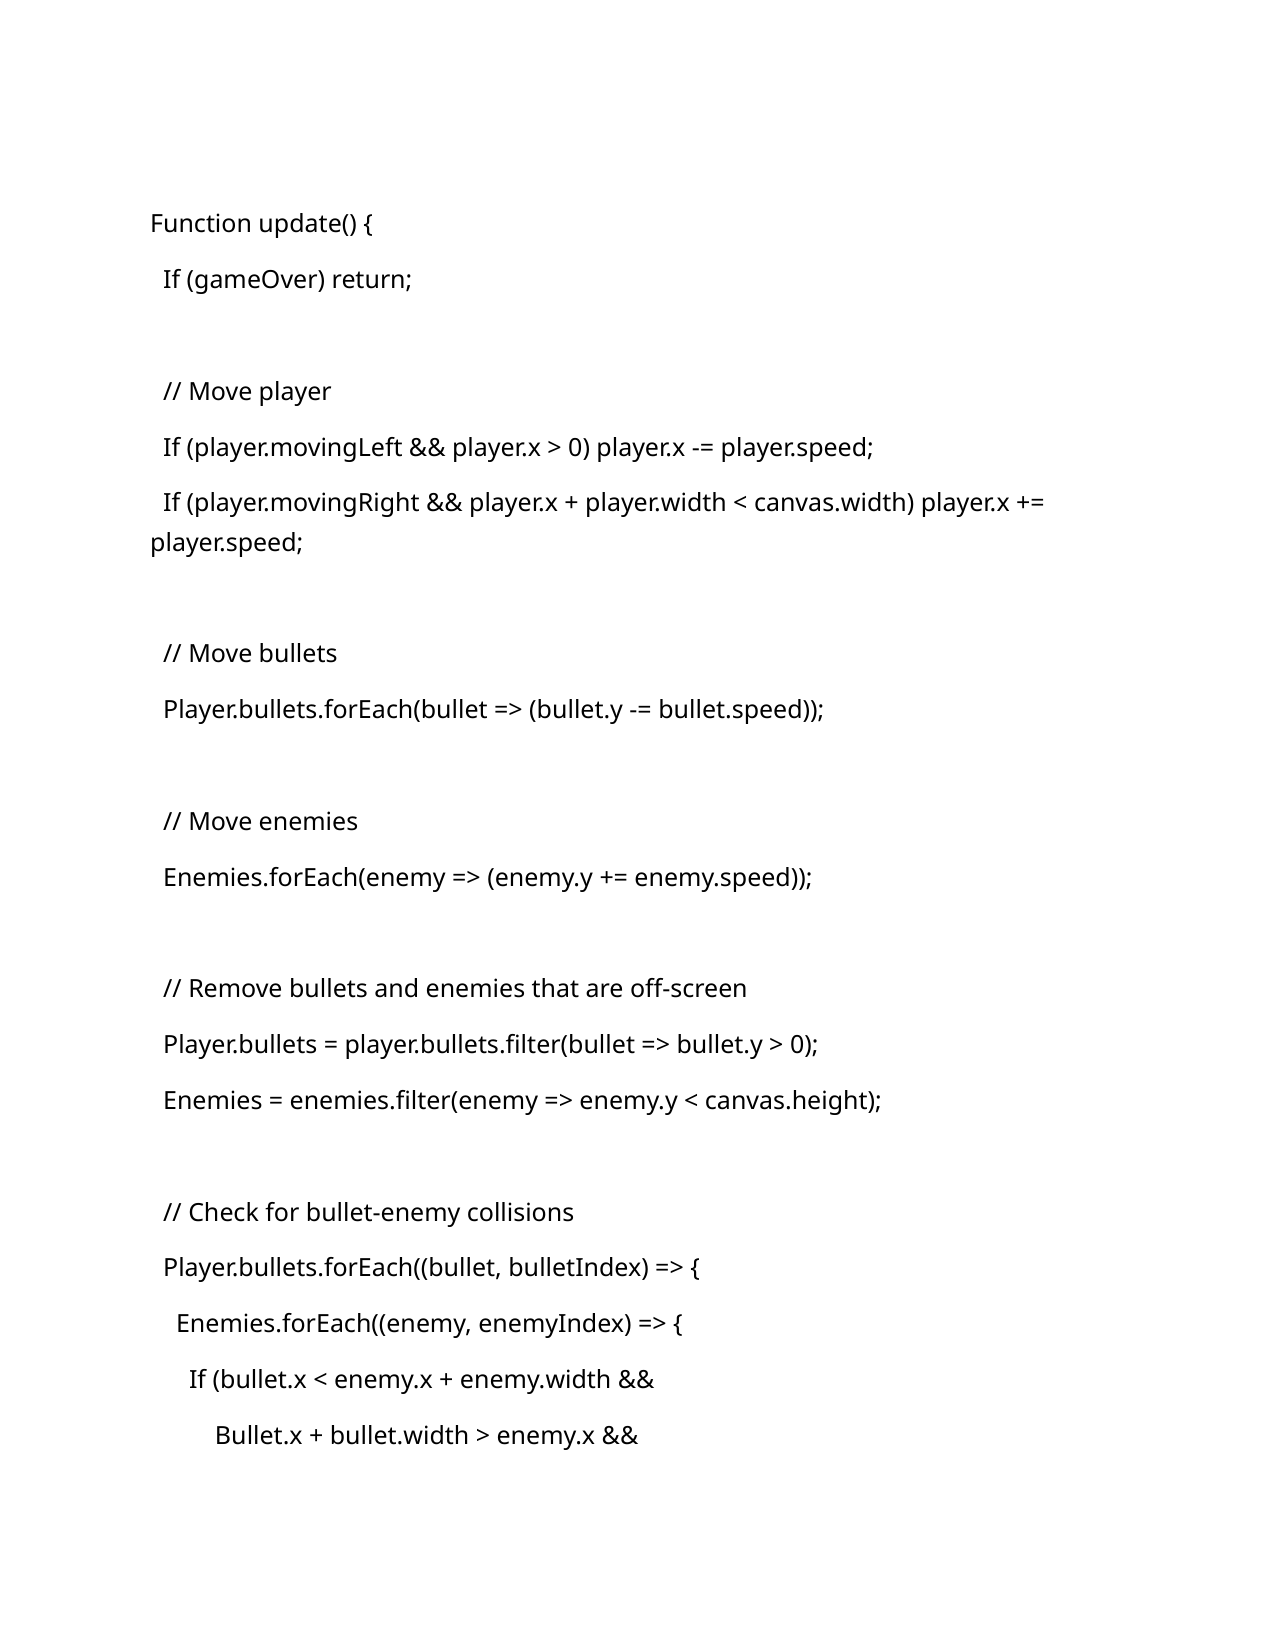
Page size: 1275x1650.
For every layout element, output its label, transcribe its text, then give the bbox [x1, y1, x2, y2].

text Player.bullets.forEach((bullet, bulletIndex) => { [150, 1250, 1125, 1284]
text // Move bullets [150, 636, 1125, 670]
text Function update() { [150, 206, 1125, 240]
text Enemies.forEach((enemy, enemyIndex) => { [150, 1306, 1125, 1340]
text If (bullet.x < enemy.x + enemy.width && [150, 1362, 1125, 1396]
text If (player.movingLeft && player.x > 0) player.x -= player.speed; [150, 429, 1125, 463]
text Enemies = enemies.filter(enemy => enemy.y < canvas.height); [150, 1082, 1125, 1117]
text // Check for bullet-enemy collisions [150, 1194, 1125, 1228]
text // Move enemies [150, 803, 1125, 837]
text If (player.movingRight && player.x + player.width < canvas.width) player.x += player.speed; [150, 485, 1125, 558]
text Player.bullets = player.bullets.filter(bullet => bullet.y > 0); [150, 1027, 1125, 1061]
text Enemies.forEach(enemy => (enemy.y += enemy.speed)); [150, 859, 1125, 893]
text Bullet.x + bullet.width > enemy.x && [150, 1417, 1125, 1452]
text If (gameOver) return; [150, 262, 1125, 296]
text // Move player [150, 373, 1125, 407]
text Player.bullets.forEach(bullet => (bullet.y -= bullet.speed)); [150, 692, 1125, 726]
text // Remove bullets and enemies that are off-screen [150, 971, 1125, 1005]
